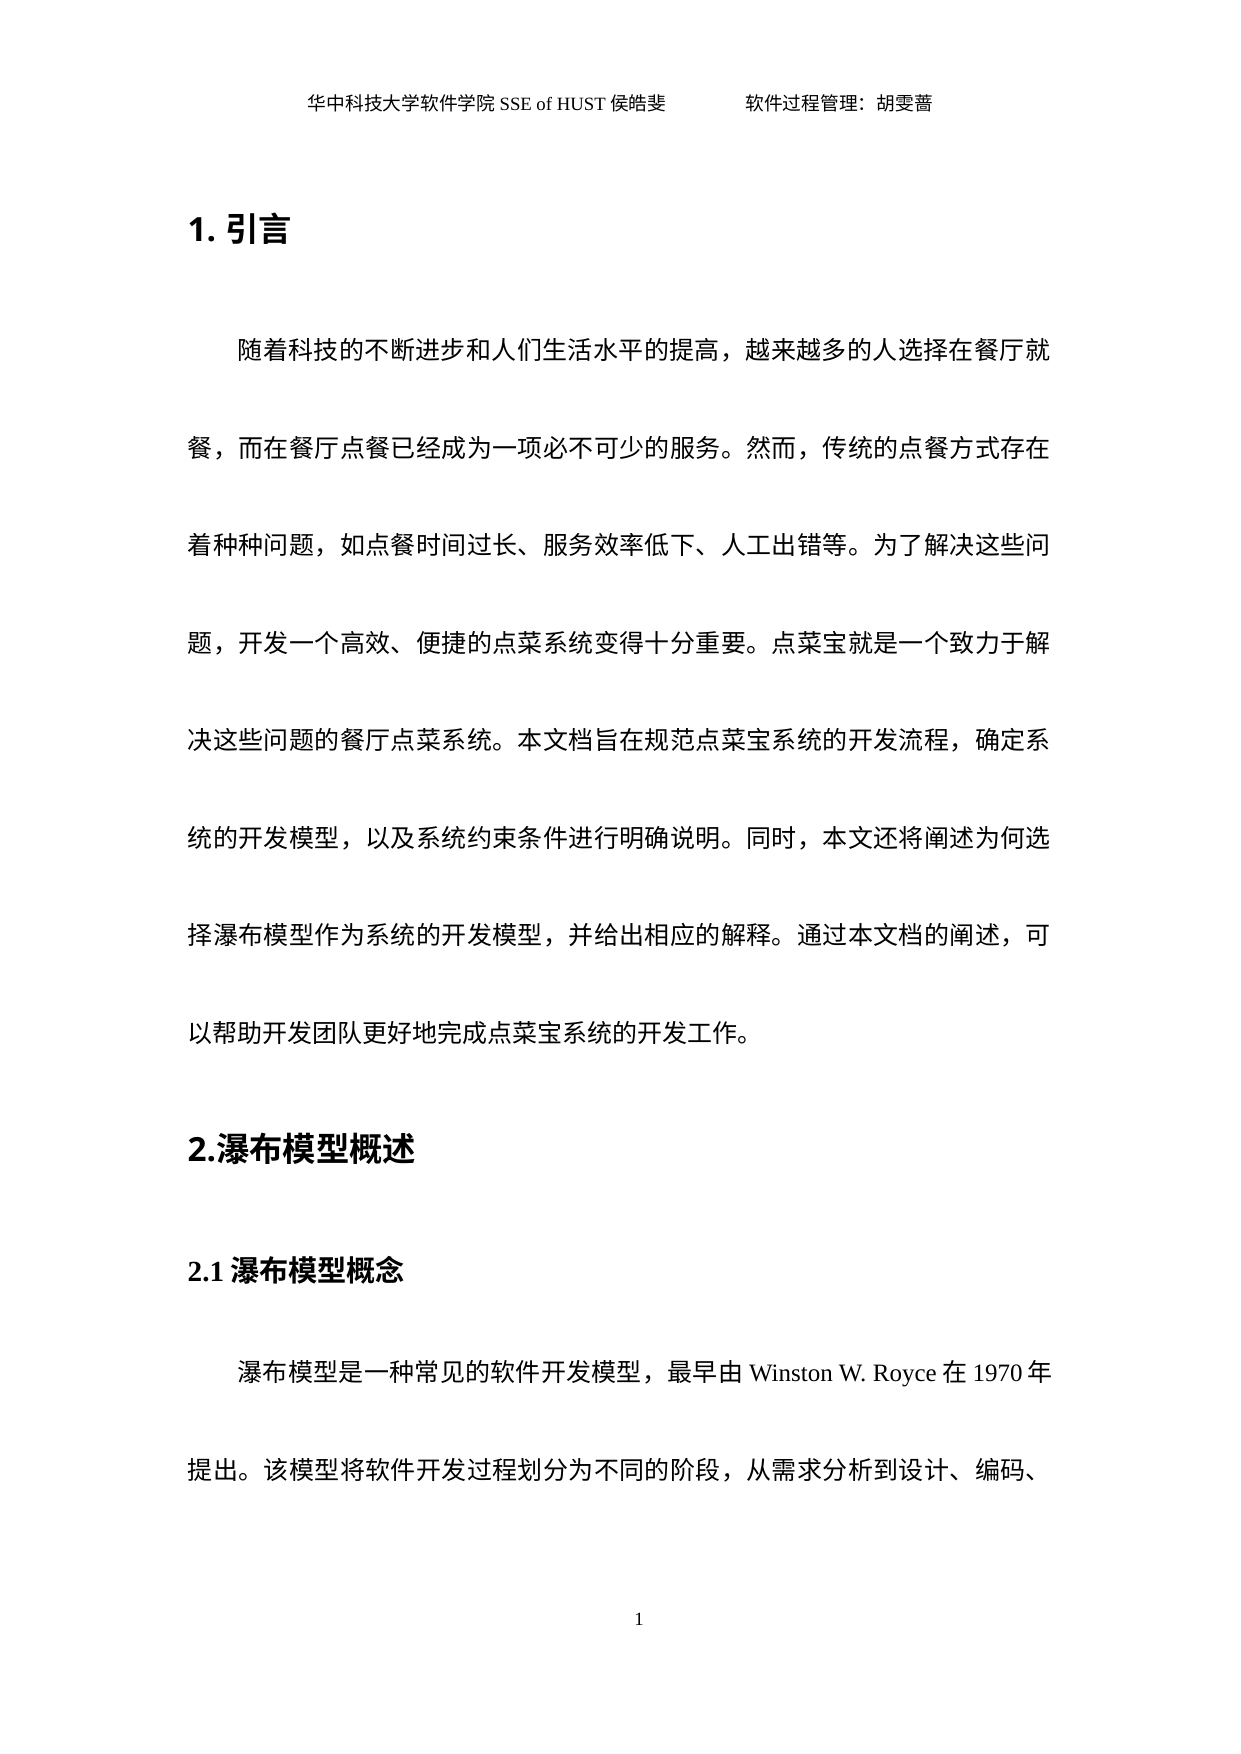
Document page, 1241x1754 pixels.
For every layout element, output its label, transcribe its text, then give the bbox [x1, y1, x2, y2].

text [187, 1338, 1053, 1501]
subtitle 2.瀑布模型概述 [187, 1114, 1053, 1179]
subtitle 引言 [187, 194, 1053, 259]
subtitle 2.1瀑布模型概念 [187, 1236, 1053, 1301]
text 随着科技的不断进步和人们生活水平的提高，越来越多的人选择在餐厅就餐，而在餐厅点餐已经成为一项必不可少的服务。然而，传统的点餐方式存在着种种问题，如点餐时间过长、服务效率低下、人工出错等。为了解决这些问题，开发一个高效、便捷的点菜系统变得十分重要。点菜宝就是一个致力于解决这些问题的餐厅点菜系统。本文档旨在规范点菜宝系统的开发流程，确定系统的开发模型，以及系统约束条件进行明确说明。同时，本文还将阐述为何选择瀑布模型作为系统的开发模型，并给出相应的解释。通过本文档的阐述，可以帮助开发团队更好地完成点菜宝系统的开发工作。 [187, 316, 1053, 1064]
